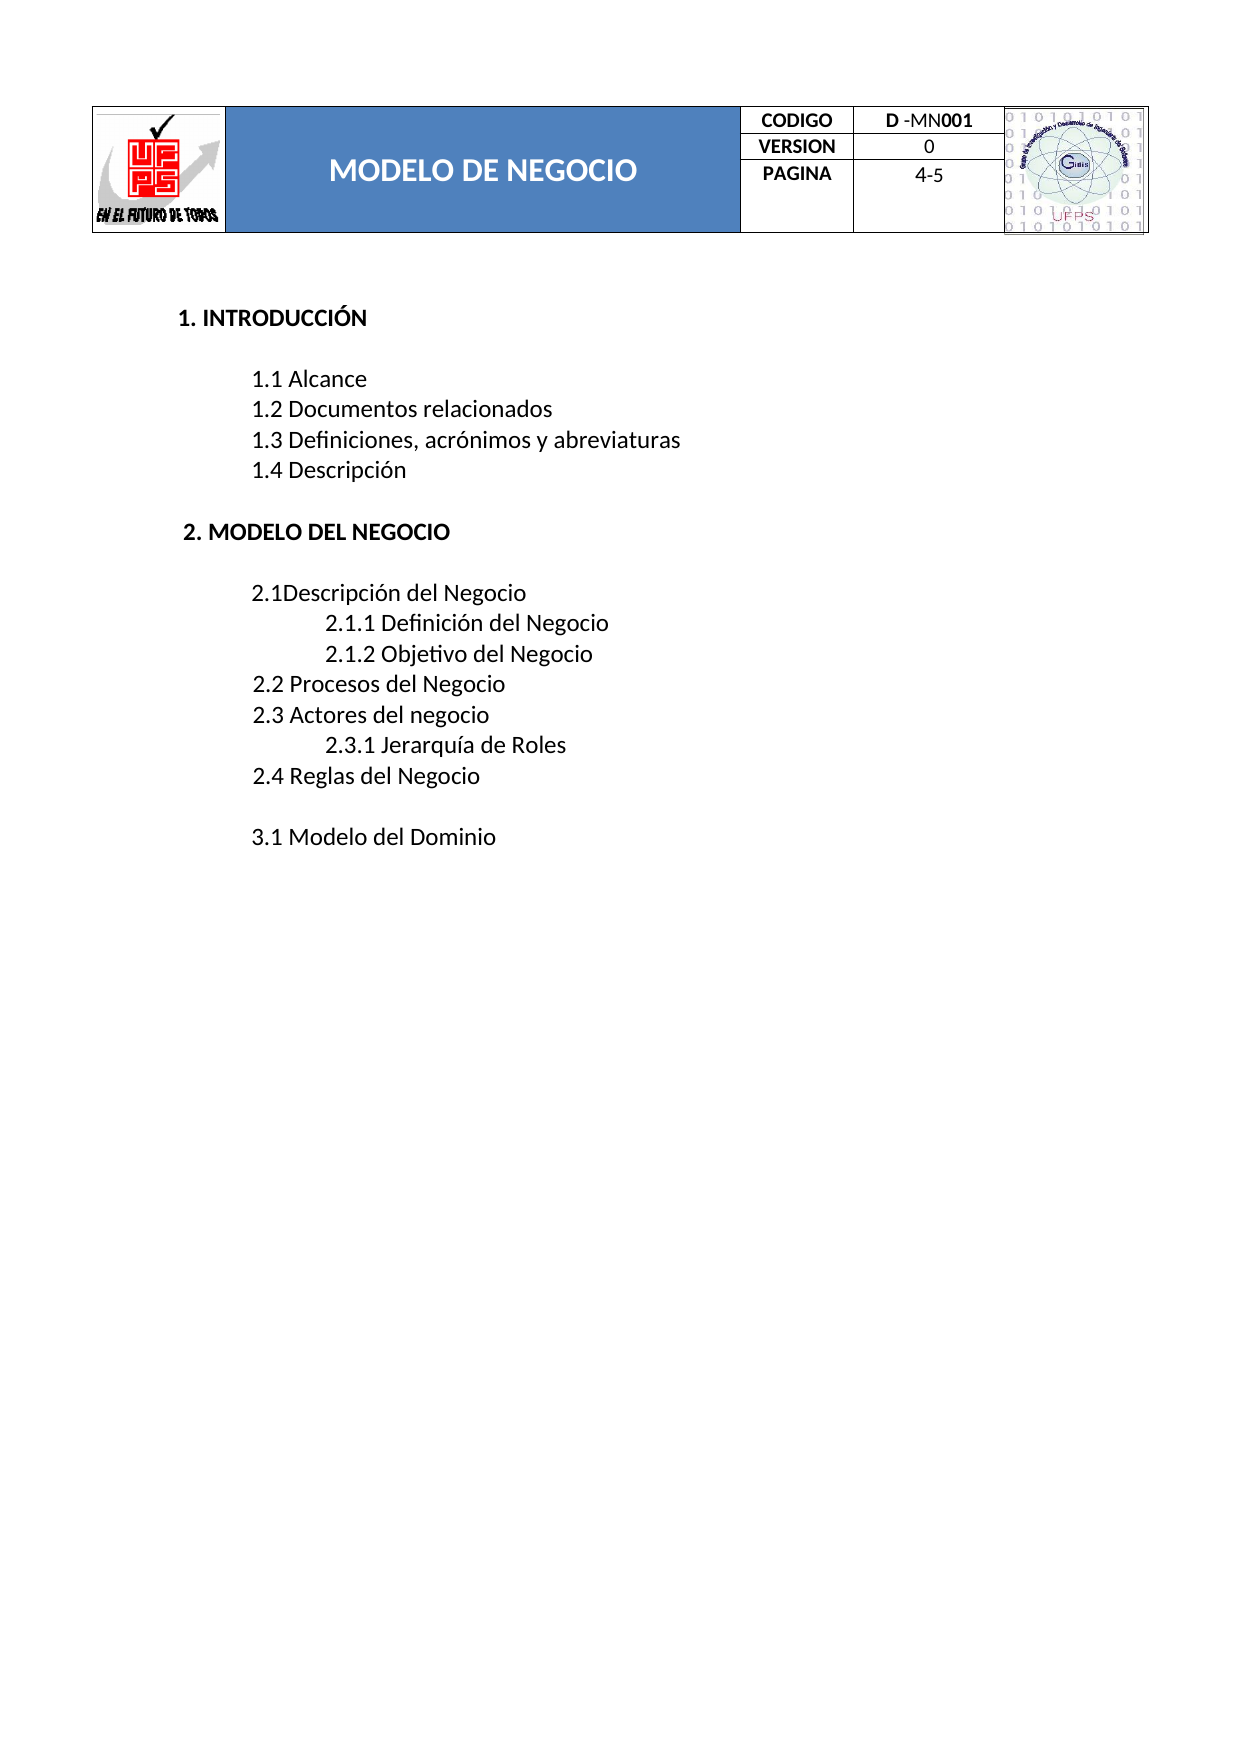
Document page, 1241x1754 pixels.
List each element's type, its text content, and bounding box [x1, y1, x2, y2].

text 2.4 Reglas del Negocio [177, 760, 1063, 790]
text 2.2 Procesos del Negocio [177, 668, 1063, 699]
text 2.1.1 Definición del Negocio [251, 607, 1063, 638]
text 2.1.2 Objetivo del Negocio [251, 638, 1063, 668]
picture [96, 108, 222, 225]
text 1.2 Documentos relacionados [177, 394, 1063, 424]
text 1.4 Descripción [177, 455, 1063, 485]
text 1.1 Alcance [177, 363, 1063, 394]
text 1. INTRODUCCIÓN [177, 302, 1063, 333]
text 1.3 Definiciones, acrónimos y abreviaturas [177, 424, 1063, 455]
text 2.3 Actores del negocio [177, 699, 1063, 729]
text 3.1 Modelo del Dominio [177, 821, 1063, 851]
text 2.3.1 Jerarquía de Roles [251, 729, 1063, 760]
text 2. MODELO DEL NEGOCIO [177, 516, 1063, 546]
picture [1005, 108, 1145, 232]
text 2.1Descripción del Negocio [177, 577, 1063, 607]
